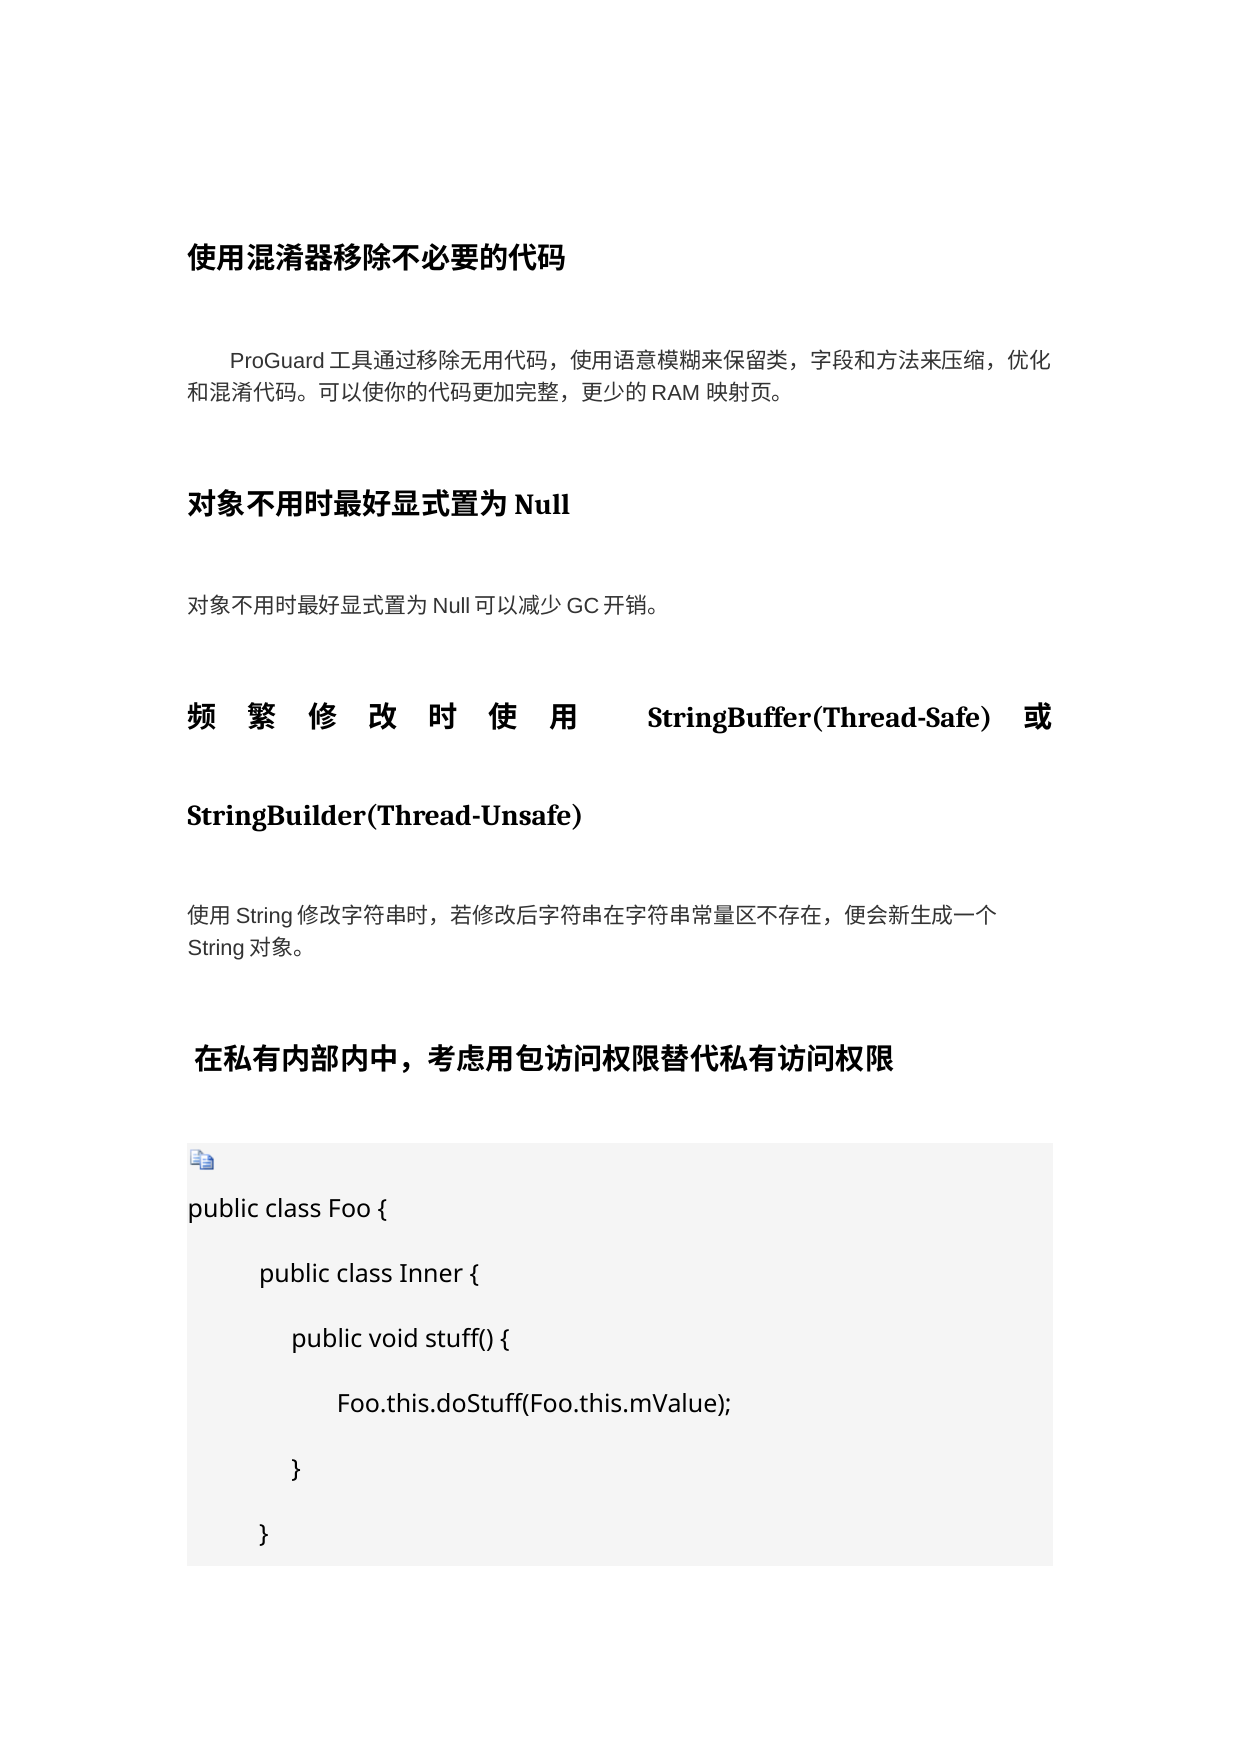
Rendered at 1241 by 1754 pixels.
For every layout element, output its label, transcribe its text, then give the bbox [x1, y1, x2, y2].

text public class Inner { [187, 1241, 1053, 1306]
text } [187, 1501, 1053, 1566]
text public class Foo { [187, 1176, 1053, 1241]
subtitle 对象不用时最好显式置为Null [187, 469, 1053, 534]
text } [187, 1436, 1053, 1501]
text 使用String修改字符串时，若修改后字符串在字符串常量区不存在，便会新生成一个String对象。 [187, 897, 1053, 962]
text public void stuff() { [187, 1306, 1053, 1371]
subtitle 在私有内部内中，考虑用包访问权限替代私有访问权限 [187, 1024, 1053, 1089]
picture [187, 1143, 219, 1175]
text 对象不用时最好显式置为Null可以减少GC开销。 [187, 588, 1053, 621]
text Foo.this.doStuff(Foo.this.mValue); [187, 1371, 1053, 1436]
subtitle 使用混淆器移除不必要的代码 [187, 224, 1053, 289]
text ProGuard工具通过移除无用代码，使用语意模糊来保留类，字段和方法来压缩，优化和混淆代码。可以使你的代码更加完整，更少的RAM 映射页。 [187, 342, 1053, 407]
subtitle 频繁修改时使用 StringBuffer(Thread-Safe)或StringBuilder(Thread-Unsafe) [187, 682, 1053, 848]
